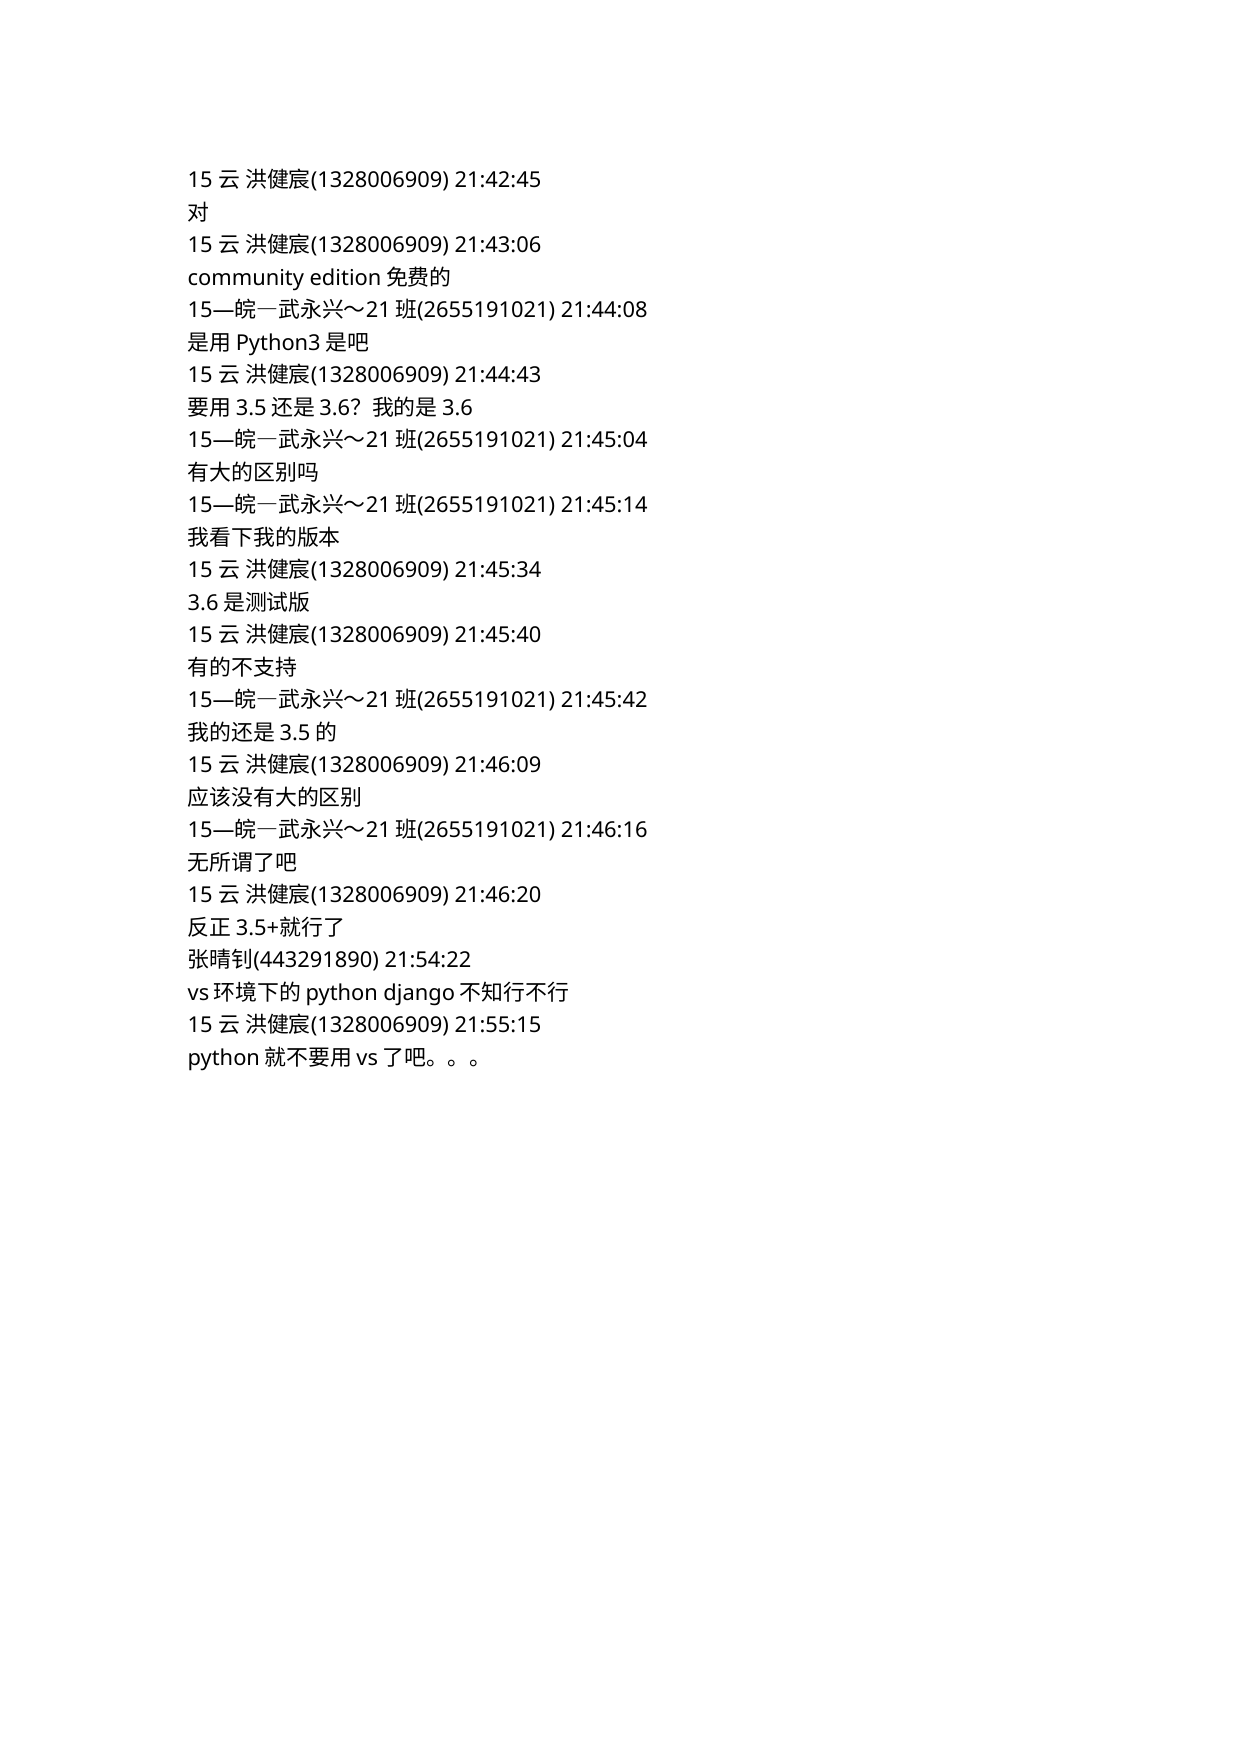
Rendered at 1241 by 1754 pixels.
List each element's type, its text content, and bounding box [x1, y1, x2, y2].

text 要用3.5还是3.6？我的是3.6 [187, 389, 1053, 422]
text vs环境下的python django不知行不行 [187, 974, 1053, 1007]
text 有的不支持 [187, 649, 1053, 682]
text 15 云 洪健宸(1328006909) 21:42:45 [187, 162, 1053, 194]
text 15—皖—武永兴～21班(2655191021) 21:46:16 [187, 812, 1053, 844]
text 15 云 洪健宸(1328006909) 21:45:34 [187, 552, 1053, 584]
text 15—皖—武永兴～21班(2655191021) 21:45:04 [187, 422, 1053, 454]
text 15—皖—武永兴～21班(2655191021) 21:44:08 [187, 292, 1053, 324]
text 3.6是测试版 [187, 584, 1053, 617]
text 15—皖—武永兴～21班(2655191021) 21:45:42 [187, 682, 1053, 714]
text 15 云 洪健宸(1328006909) 21:45:40 [187, 617, 1053, 649]
text 15 云 洪健宸(1328006909) 21:44:43 [187, 357, 1053, 389]
text 张晴钊(443291890) 21:54:22 [187, 942, 1053, 974]
text 15—皖—武永兴～21班(2655191021) 21:45:14 [187, 487, 1053, 519]
text 我看下我的版本 [187, 519, 1053, 552]
text 15 云 洪健宸(1328006909) 21:46:20 [187, 877, 1053, 909]
text 是用Python3是吧 [187, 324, 1053, 357]
text 反正3.5+就行了 [187, 909, 1053, 942]
text 有大的区别吗 [187, 454, 1053, 487]
text 我的还是3.5的 [187, 714, 1053, 747]
text 应该没有大的区别 [187, 779, 1053, 812]
text 15 云 洪健宸(1328006909) 21:46:09 [187, 747, 1053, 779]
text 15 云 洪健宸(1328006909) 21:43:06 [187, 227, 1053, 259]
text 对 [187, 194, 1053, 227]
text 15 云 洪健宸(1328006909) 21:55:15 [187, 1007, 1053, 1039]
text 无所谓了吧 [187, 844, 1053, 877]
text community edition免费的 [187, 259, 1053, 292]
text python就不要用vs了吧。。。 [187, 1039, 1053, 1072]
